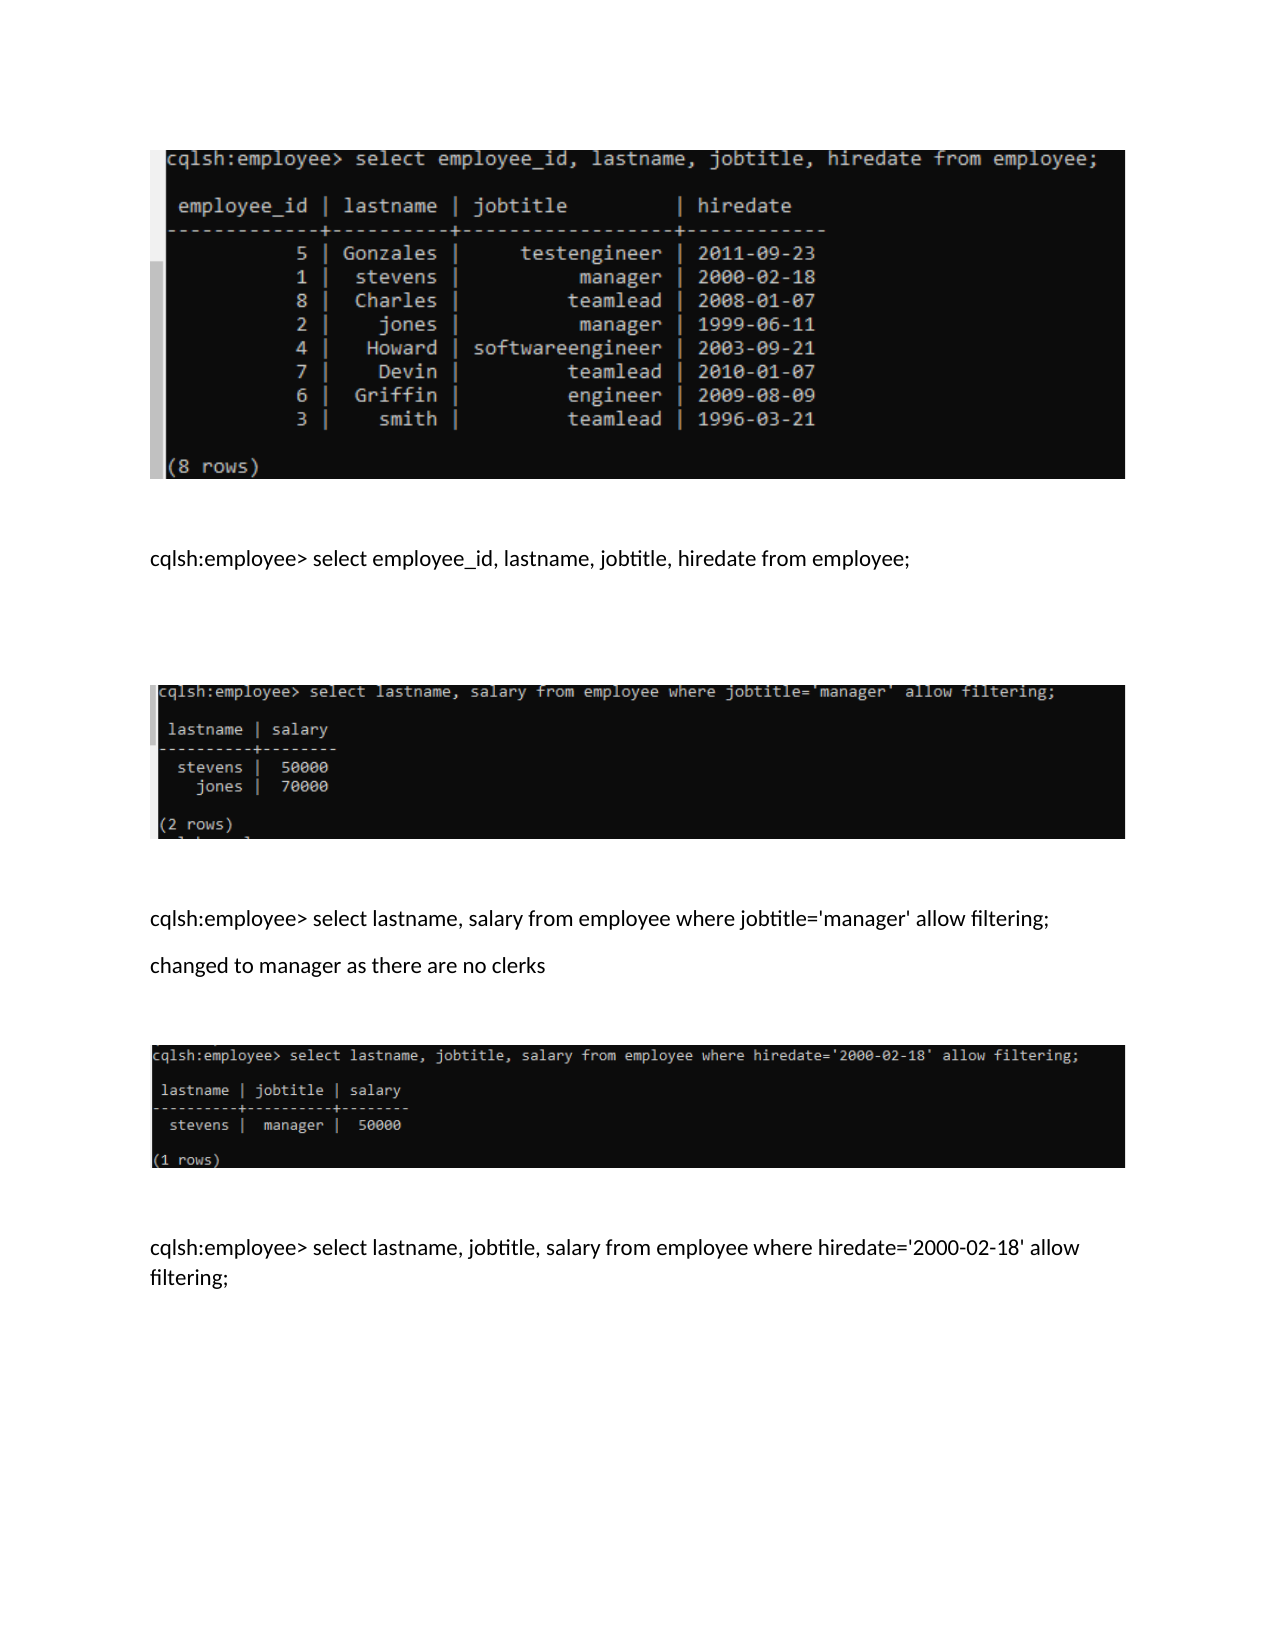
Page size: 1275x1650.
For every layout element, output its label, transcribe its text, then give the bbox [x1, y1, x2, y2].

text cqlsh:employee> select employee_id, lastname, jobtitle, hiredate from employee; [150, 544, 1125, 573]
text cqlsh:employee> select lastname, salary from employee where jobtitle='manager' allow filtering; [150, 904, 1125, 932]
picture [150, 1045, 1125, 1168]
text changed to manager as there are no clerks [150, 951, 1125, 979]
picture [150, 150, 1125, 479]
text cqlsh:employee> select lastname, jobtitle, salary from employee where hiredate='2000-02-18' allow filtering; [150, 1233, 1125, 1291]
picture [150, 685, 1125, 839]
